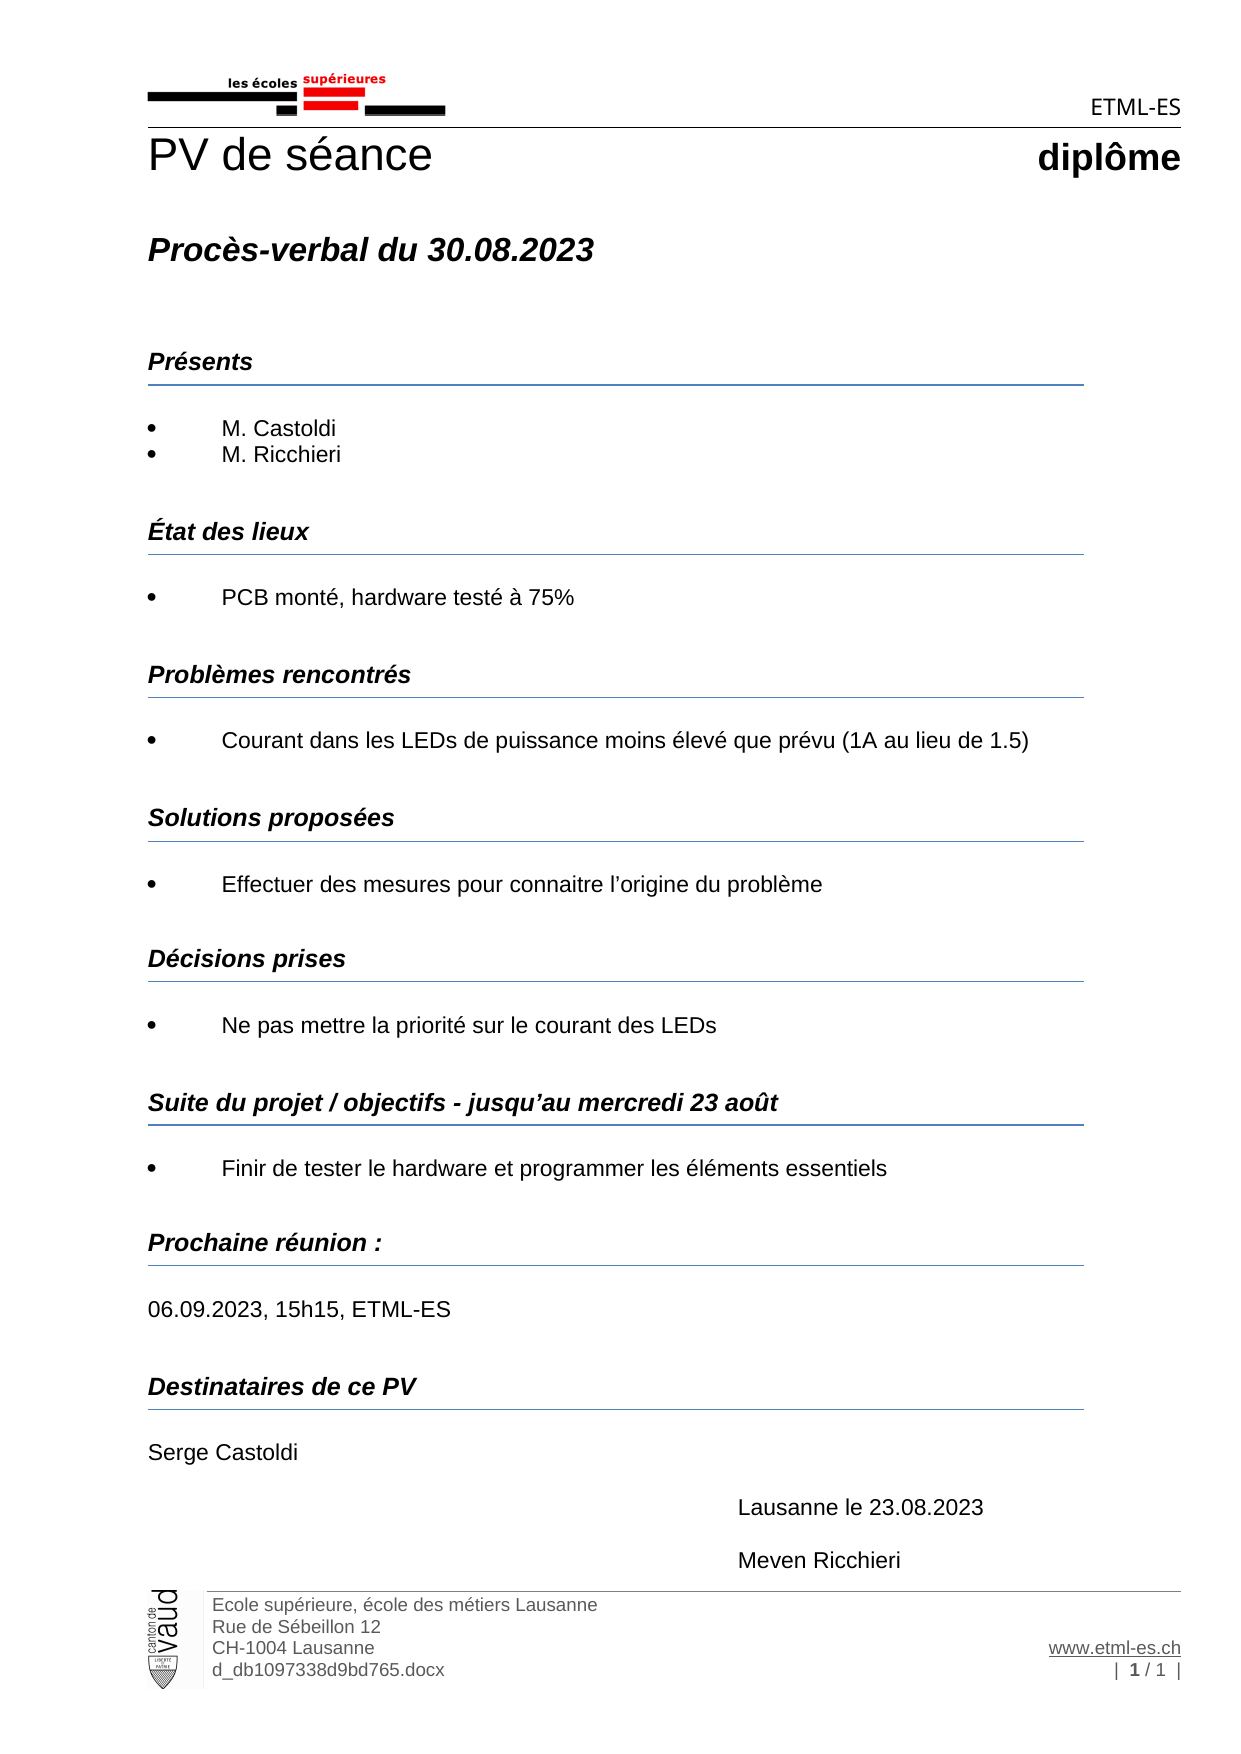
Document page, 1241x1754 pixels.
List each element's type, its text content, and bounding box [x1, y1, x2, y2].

list Courant dans les LEDs de puissance moins élevé que prévu (1A au lieu de 1.5) [148, 727, 1078, 754]
text Suite du projet / objectifs - jusqu’au mercredi 23 août [148, 1087, 1084, 1124]
picture [147, 73, 446, 116]
list Finir de tester le hardware et programmer les éléments essentiels [148, 1155, 1078, 1181]
text Solutions proposées [148, 803, 1084, 841]
list M. Castoldi [148, 415, 1181, 441]
list Effectuer des mesures pour connaitre l’origine du problème [148, 871, 1078, 897]
text Destinataires de ce PV [148, 1372, 1084, 1409]
text Prochaine réunion : [148, 1228, 1084, 1265]
text Présents [148, 347, 1084, 384]
text Meven Ricchieri [664, 1547, 1181, 1573]
text Décisions prises [148, 944, 1084, 981]
text Procès-verbal du 30.08.2023 [148, 230, 1084, 269]
text 06.09.2023, 15h15, ETML-ES [148, 1296, 1181, 1322]
list Ne pas mettre la priorité sur le courant des LEDs [148, 1012, 1078, 1038]
list PCB monté, hardware testé à 75% [148, 584, 1078, 611]
text Lausanne le 23.08.2023 [664, 1494, 1181, 1520]
text Problèmes rencontrés [148, 660, 1084, 697]
list M. Ricchieri [148, 441, 1181, 467]
text État des lieux [148, 517, 1084, 554]
picture [147, 1590, 204, 1689]
text Serge Castoldi [148, 1439, 1181, 1465]
